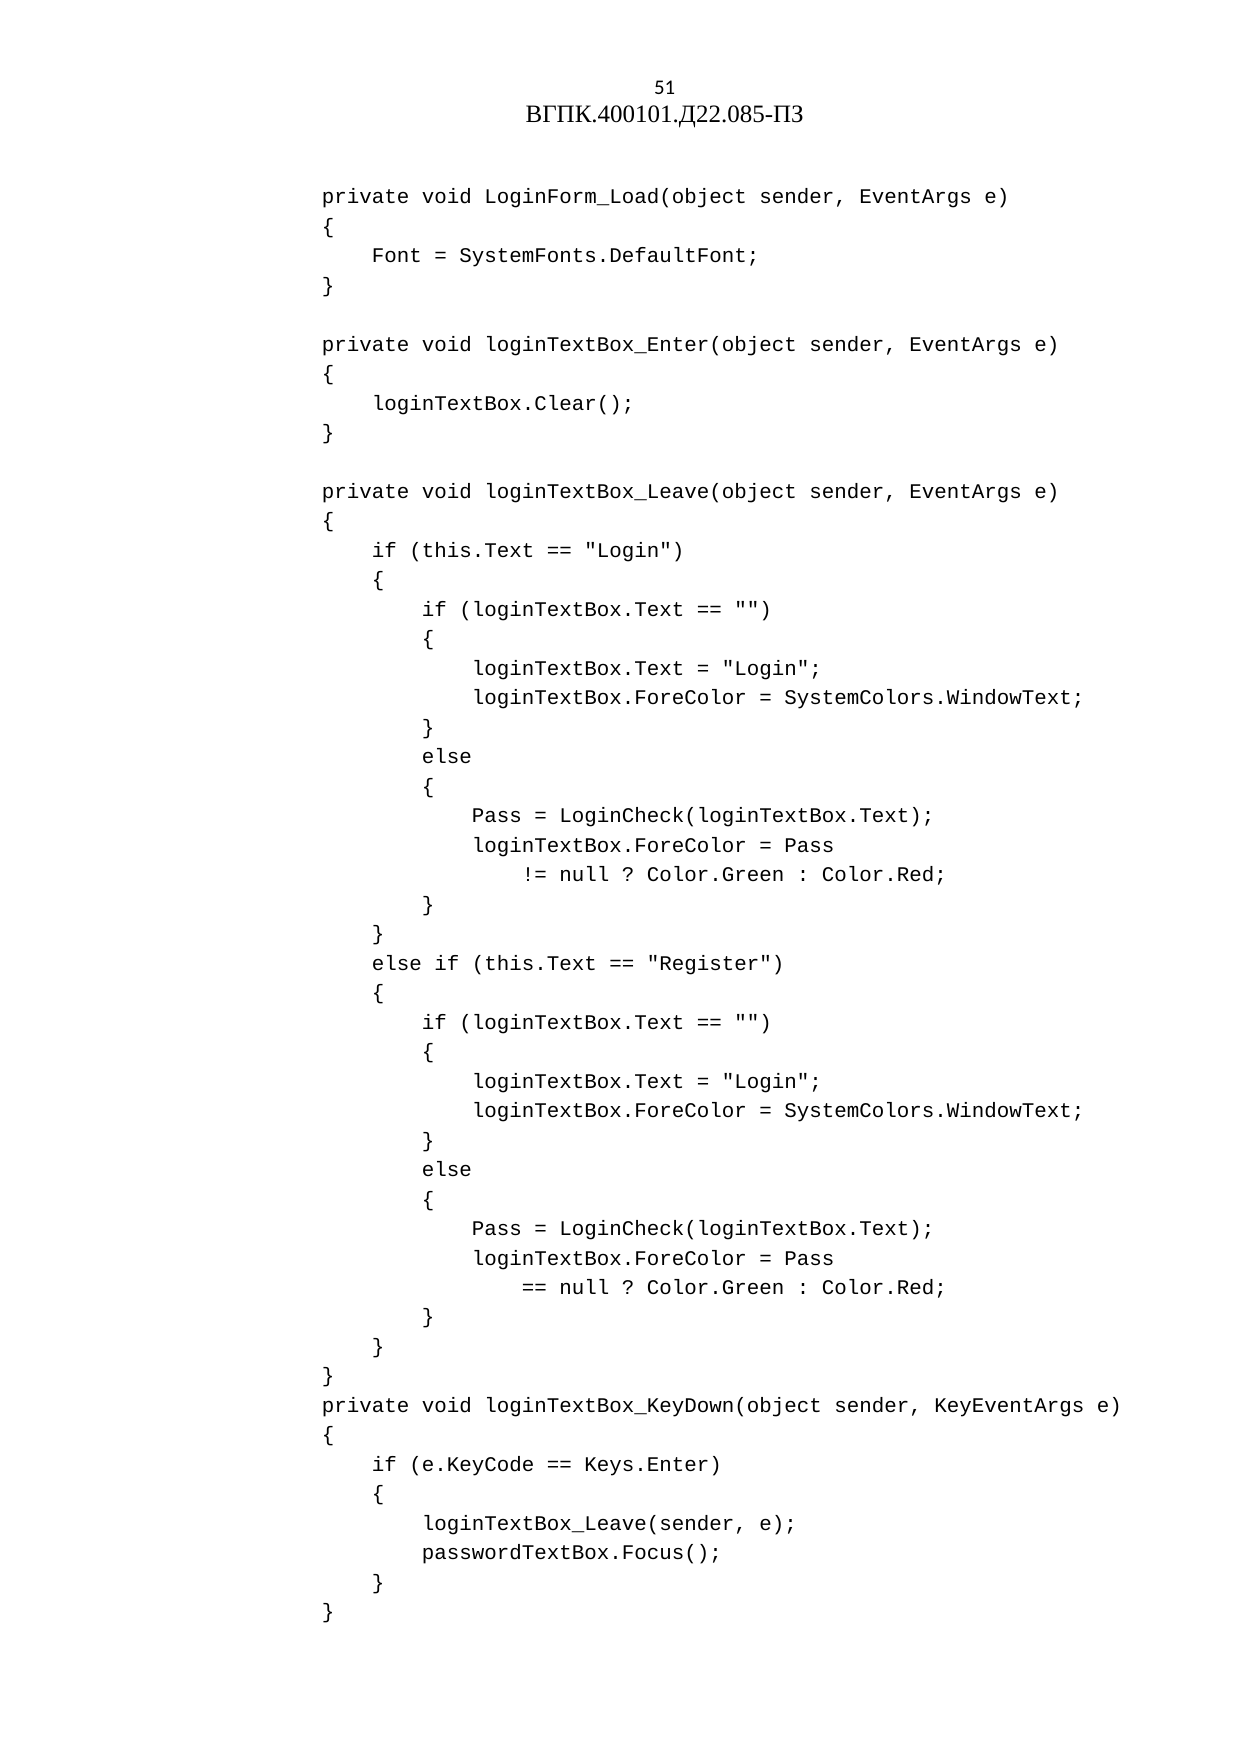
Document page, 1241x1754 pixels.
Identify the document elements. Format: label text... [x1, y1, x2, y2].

text if (loginTextBox.Text == "") [148, 599, 1181, 623]
text { [148, 363, 1181, 387]
text if (loginTextBox.Text == "") [148, 1012, 1181, 1035]
text private void LoginForm_Load(object sender, EventArgs e) [148, 186, 1181, 210]
text { [148, 982, 1181, 1006]
text if (e.KeyCode == Keys.Enter) [148, 1454, 1181, 1477]
text Pass = LoginCheck(loginTextBox.Text); [148, 1218, 1181, 1242]
text else if (this.Text == "Register") [148, 953, 1181, 976]
text loginTextBox.ForeColor = Pass [148, 835, 1181, 858]
text loginTextBox.ForeColor = SystemColors.WindowText; [148, 1100, 1181, 1124]
text else [148, 746, 1181, 770]
text } [148, 1129, 1181, 1153]
text { [148, 628, 1181, 652]
text } [148, 1601, 1181, 1625]
text loginTextBox.Text = "Login"; [148, 658, 1181, 682]
text private void loginTextBox_Leave(object sender, EventArgs e) [148, 481, 1181, 505]
text == null ? Color.Green : Color.Red; [148, 1277, 1181, 1301]
text loginTextBox.ForeColor = SystemColors.WindowText; [148, 687, 1181, 711]
text } [148, 1365, 1181, 1389]
text loginTextBox_Leave(sender, e); [148, 1513, 1181, 1536]
text loginTextBox.Text = "Login"; [148, 1071, 1181, 1094]
text } [148, 923, 1181, 947]
text Pass = LoginCheck(loginTextBox.Text); [148, 805, 1181, 829]
text loginTextBox.ForeColor = Pass [148, 1247, 1181, 1271]
text Font = SystemFonts.DefaultFont; [148, 245, 1181, 269]
text } [148, 1336, 1181, 1359]
text { [148, 1483, 1181, 1507]
text != null ? Color.Green : Color.Red; [148, 864, 1181, 888]
text { [148, 511, 1181, 534]
text } [148, 717, 1181, 741]
text { [148, 1424, 1181, 1448]
text loginTextBox.Clear(); [148, 393, 1181, 416]
text } [148, 894, 1181, 917]
text else [148, 1159, 1181, 1183]
text { [148, 776, 1181, 799]
text { [148, 216, 1181, 239]
text { [148, 1041, 1181, 1065]
text passwordTextBox.Focus(); [148, 1542, 1181, 1566]
text } [148, 422, 1181, 446]
text { [148, 1188, 1181, 1212]
text } [148, 275, 1181, 298]
text private void loginTextBox_KeyDown(object sender, KeyEventArgs e) [148, 1395, 1181, 1418]
text } [148, 1572, 1181, 1595]
text if (this.Text == "Login") [148, 540, 1181, 564]
text } [148, 1306, 1181, 1330]
text private void loginTextBox_Enter(object sender, EventArgs e) [148, 334, 1181, 357]
text { [148, 569, 1181, 593]
